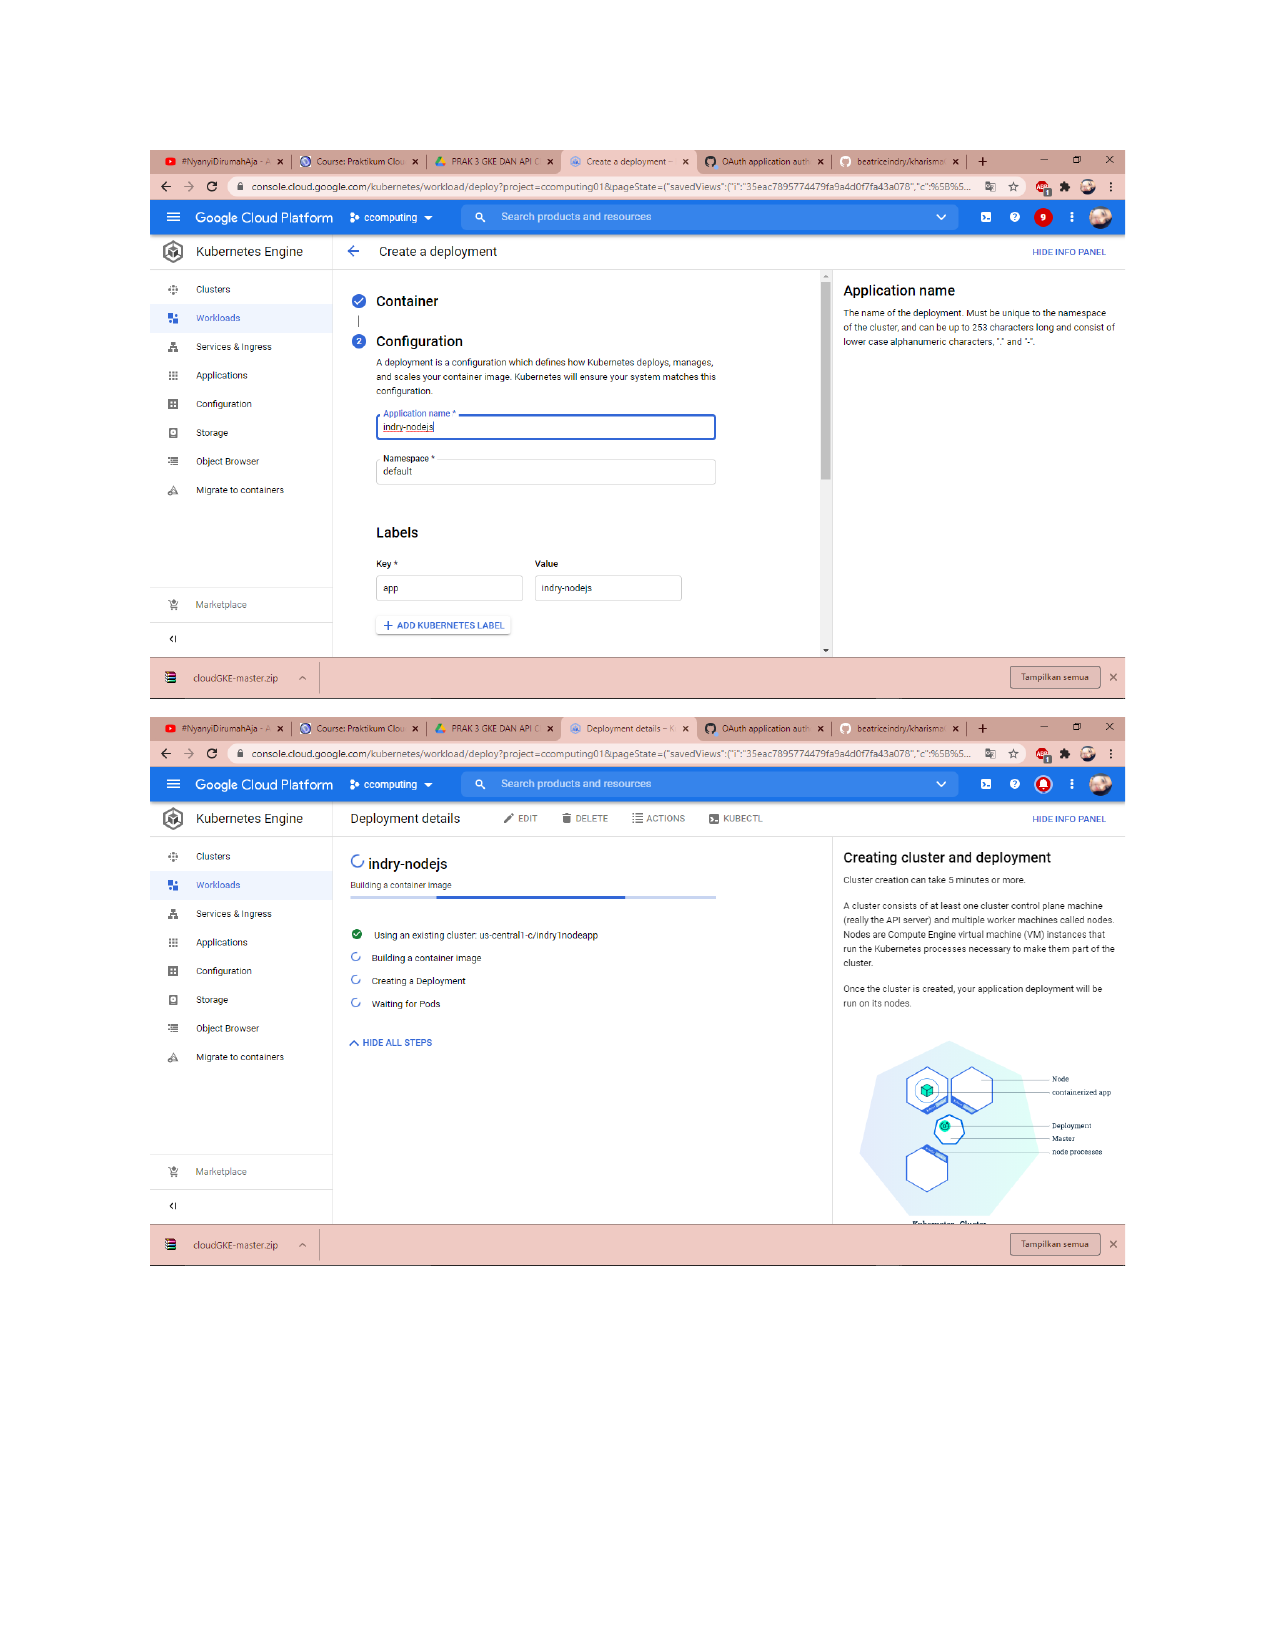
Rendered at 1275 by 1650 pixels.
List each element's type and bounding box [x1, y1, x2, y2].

picture [150, 717, 1125, 1266]
picture [150, 150, 1125, 699]
